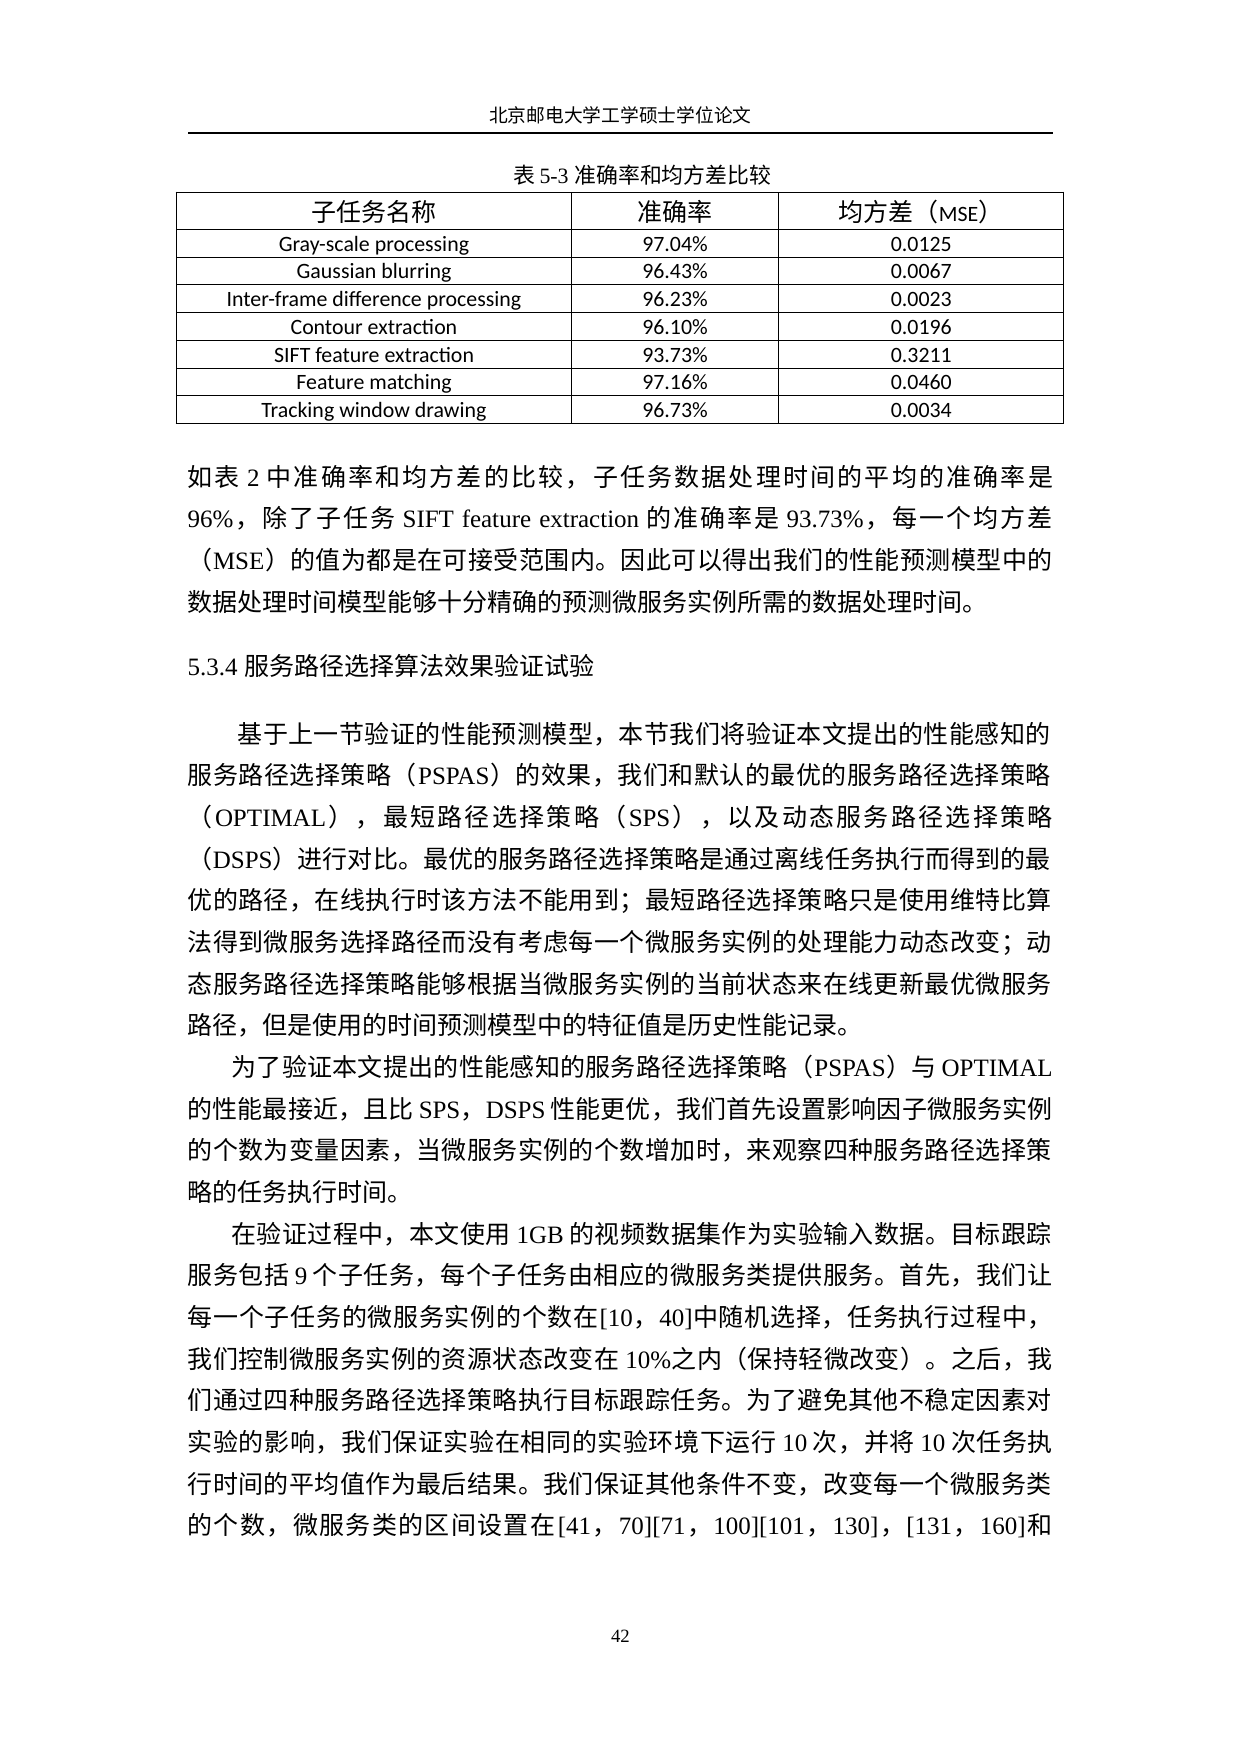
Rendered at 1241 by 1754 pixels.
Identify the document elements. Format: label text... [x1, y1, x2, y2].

table_cell 0.0067 [779, 258, 1063, 284]
table_cell Tracking window drawing [177, 396, 571, 423]
table_cell 97.04% [572, 230, 778, 257]
table_cell SIFT feature extraction [177, 341, 571, 367]
table_cell 0.0196 [779, 313, 1063, 340]
table_cell 0.0034 [779, 396, 1063, 423]
table_cell 96.43% [572, 258, 778, 284]
table_header 准确率 [572, 193, 778, 229]
table_cell Gaussian blurring [177, 258, 571, 284]
table_cell 93.73% [572, 341, 778, 367]
table_cell 0.0023 [779, 285, 1063, 312]
table_cell Gray-scale processing [177, 230, 571, 257]
table_header 均方差（MSE） [779, 193, 1063, 229]
subtitle 5.3.4 服务路径选择算法效果验证试验 [187, 646, 1053, 683]
table_cell 0.0125 [779, 230, 1063, 257]
table_cell 96.73% [572, 396, 778, 423]
text 为了验证本文提出的性能感知的服务路径选择策略（PSPAS）与OPTIMAL的性能最接近，且比SPS，DSPS性能更优，我们首先设置影响因子微服务实例的个数为变量因素，当微服务实例的个数增加时，来观察四种服务路径选择策略的任务执行时间。 [187, 1043, 1053, 1210]
text 基于上一节验证的性能预测模型，本节我们将验证本文提出的性能感知的服务路径选择策略（PSPAS）的效果，我们和默认的最优的服务路径选择策略（OPTIMAL），最短路径选择策略（SPS），以及动态服务路径选择策略（DSPS）进行对比。最优的服务路径选择策略是通过离线任务执行而得到的最优的路径，在线执行时该方法不能用到；最短路径选择策略只是使用维特比算法得到微服务选择路径而没有考虑每一个微服务实例的处理能力动态改变；动态服务路径选择策略能够根据当微服务实例的当前状态来在线更新最优微服务路径，但是使用的时间预测模型中的特征值是历史性能记录。 [187, 710, 1053, 1043]
table_cell Inter-frame difference processing [177, 285, 571, 312]
table_cell 0.0460 [779, 369, 1063, 395]
table_cell 96.10% [572, 313, 778, 340]
table_header 子任务名称 [177, 193, 571, 229]
table_cell Contour extraction [177, 313, 571, 340]
text 如表2中准确率和均方差的比较，子任务数据处理时间的平均的准确率是96%，除了子任务SIFT feature extraction的准确率是93.73%，每一个均方差（MSE）的值为都是在可接受范围内。因此可以得出我们的性能预测模型中的数据处理时间模型能够十分精确的预测微服务实例所需的数据处理时间。 [187, 453, 1053, 619]
table_cell 0.3211 [779, 341, 1063, 367]
table_cell 96.23% [572, 285, 778, 312]
table_cell Feature matching [177, 369, 571, 395]
text 表5-3 准确率和均方差比较 [187, 150, 1053, 192]
table_cell 97.16% [572, 369, 778, 395]
